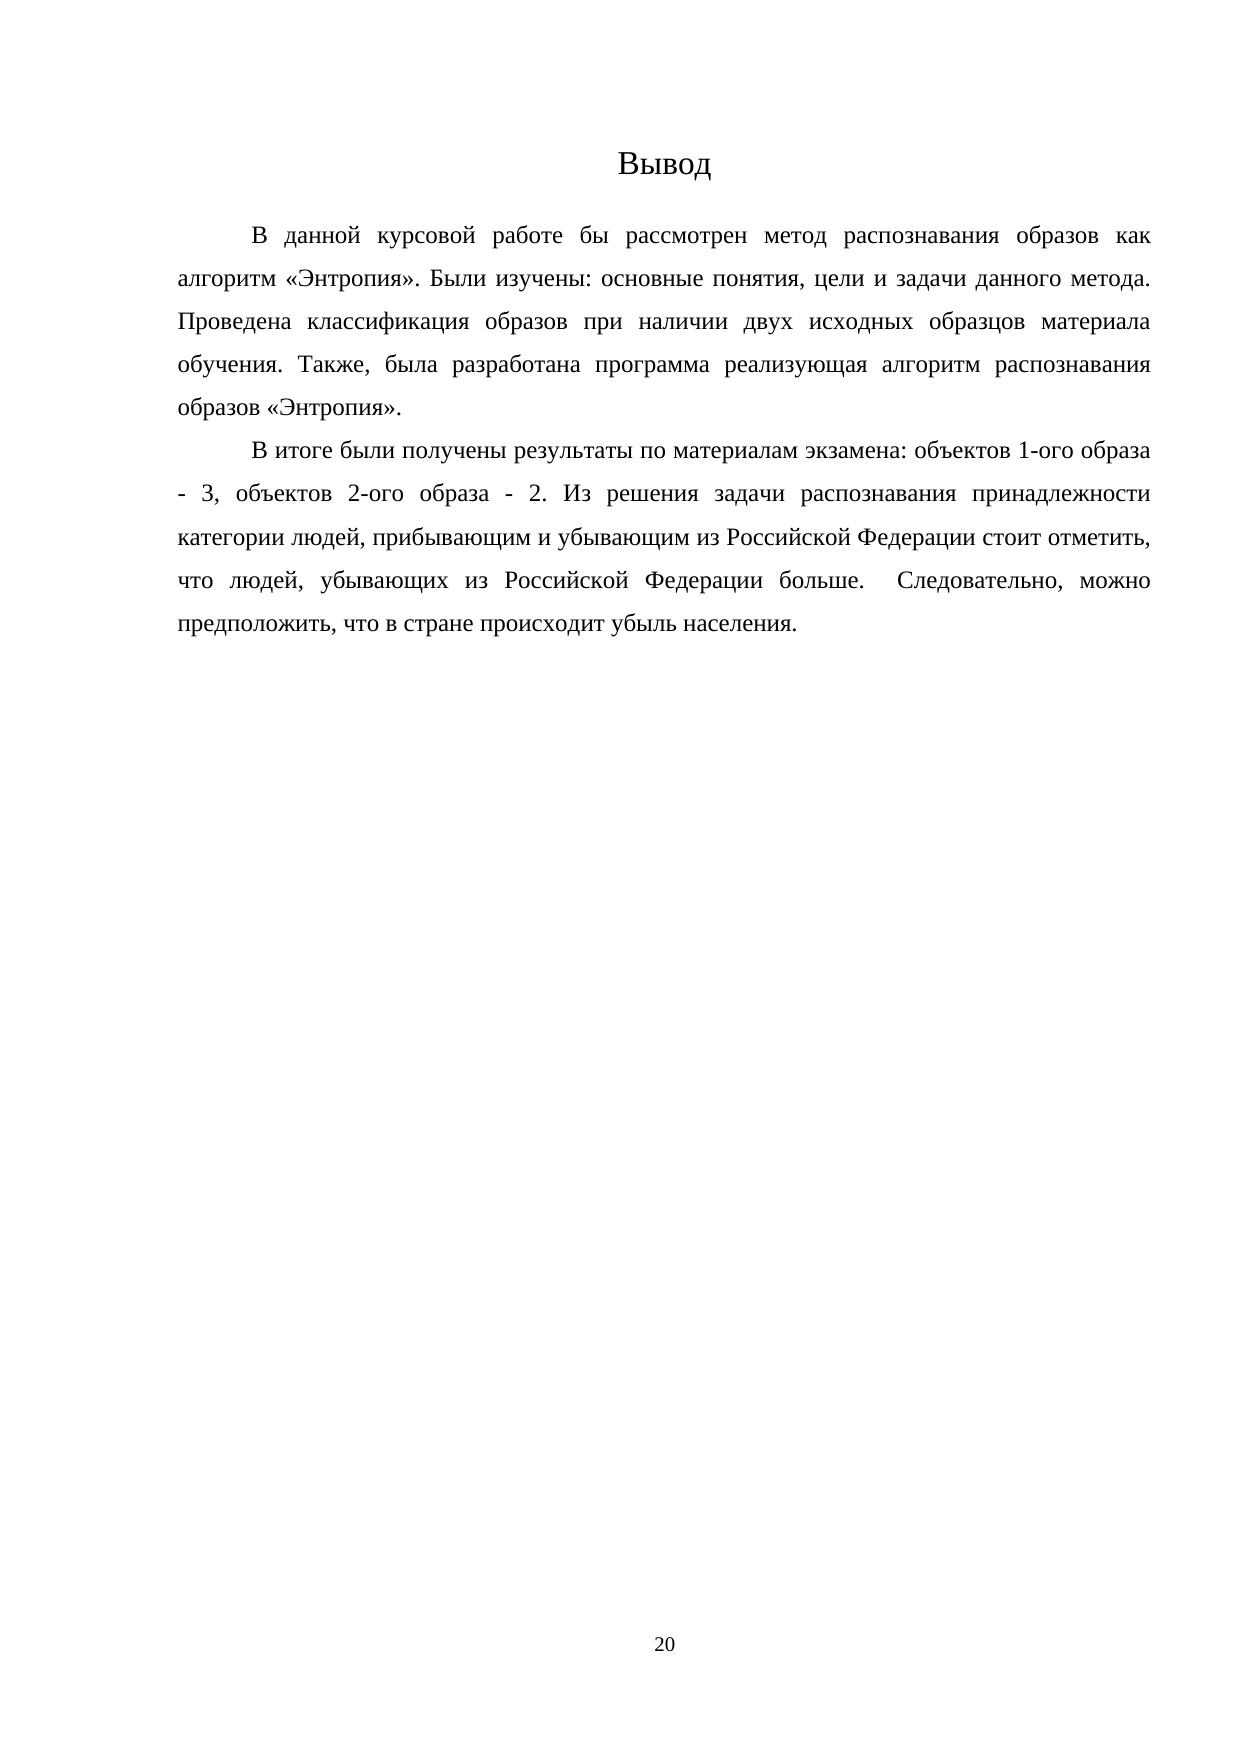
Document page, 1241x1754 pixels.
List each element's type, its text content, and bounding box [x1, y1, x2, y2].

text В итоге были получены результаты по материалам экзамена: объектов 1-ого образа - 3, объектов 2-ого образа - 2. Из решения задачи распознавания принадлежности категории людей, прибывающим и убывающим из Российской Федерации стоит отметить, что людей, убывающих из Российской Федерации больше. Следовательно, можно предположить, что в стране происходит убыль населения. [177, 435, 1152, 637]
text Вывод [177, 143, 1152, 181]
text В данной курсовой работе бы рассмотрен метод распознавания образов как алгоритм «Энтропия». Были изучены: основные понятия, цели и задачи данного метода. Проведена классификация образов при наличии двух исходных образцов материала обучения. Также, была разработана программа реализующая алгоритм распознавания образов «Энтропия». [177, 220, 1152, 421]
